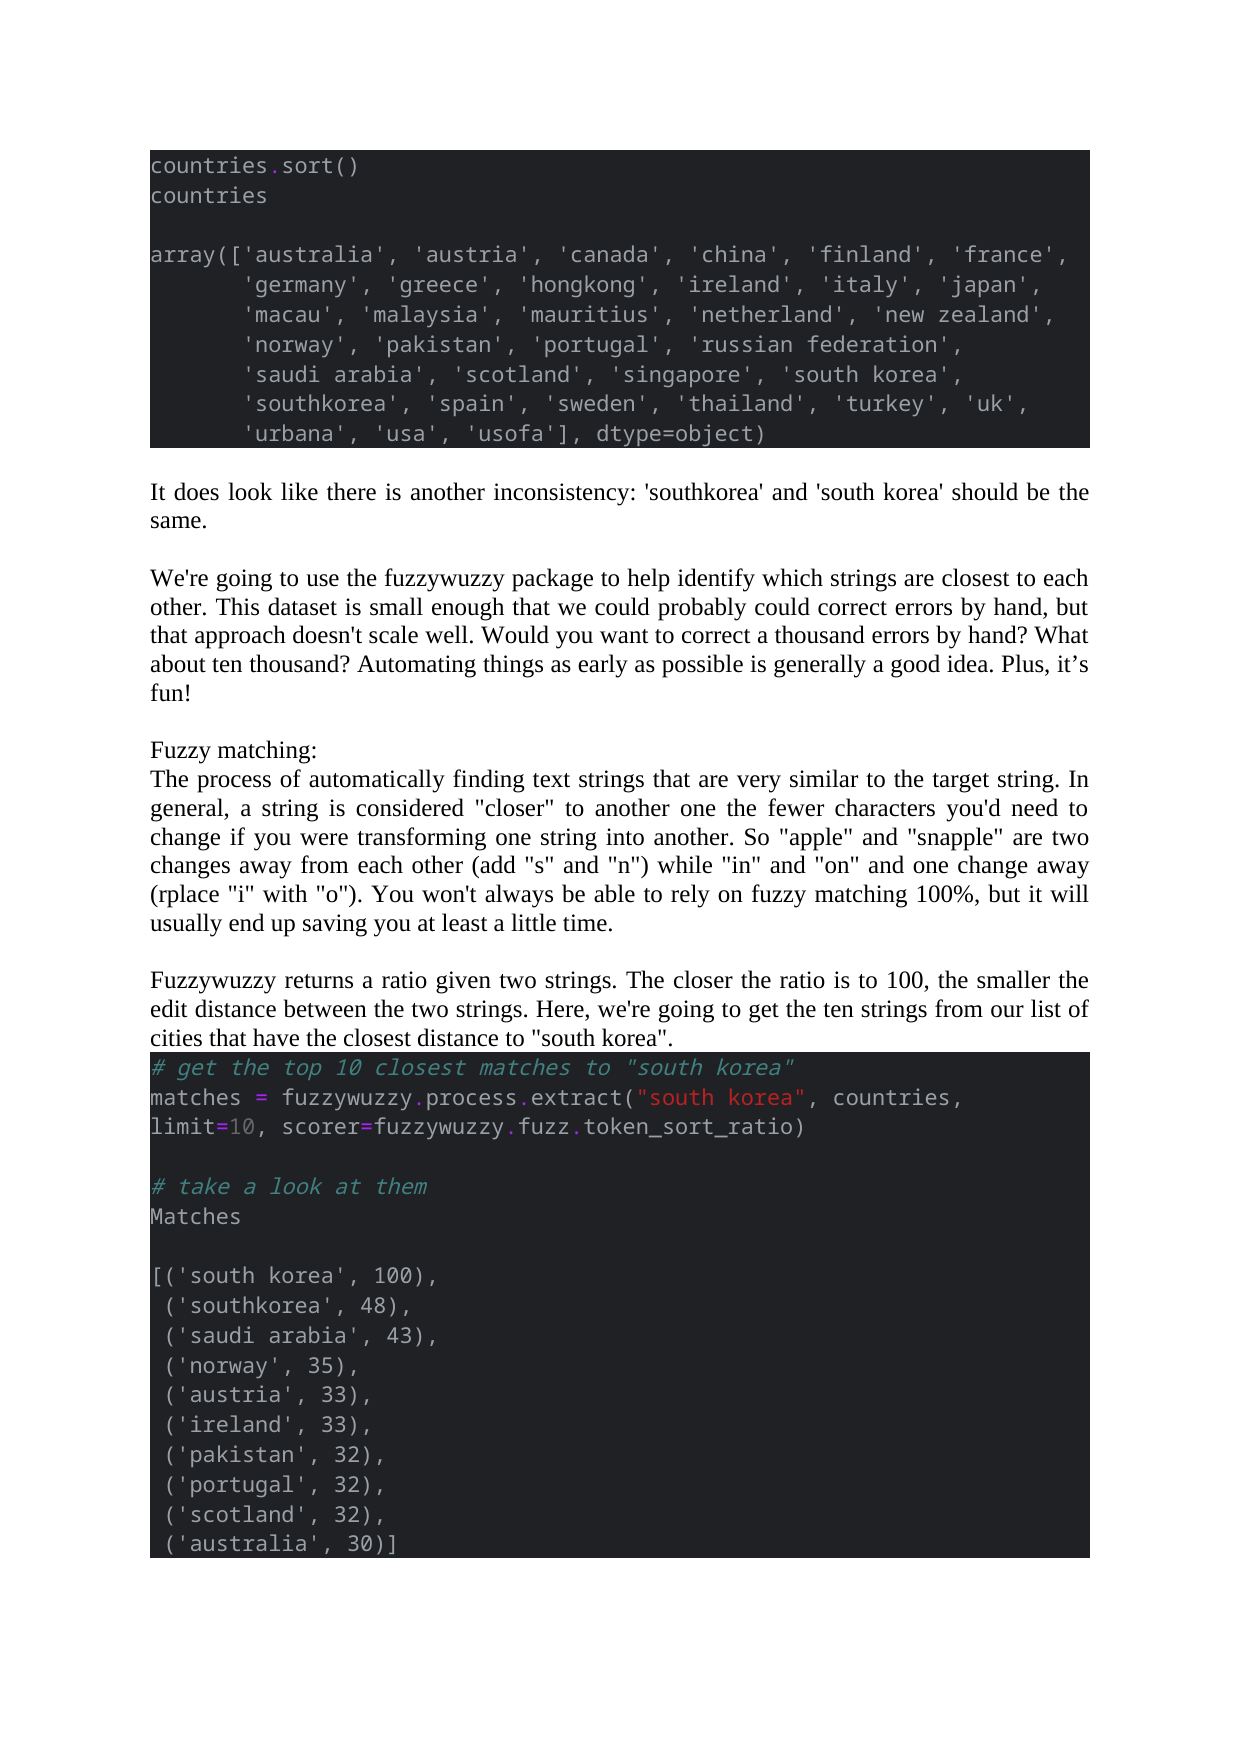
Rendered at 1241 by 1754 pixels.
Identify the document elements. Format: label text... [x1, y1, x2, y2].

text ('norway', 35), [150, 1349, 1090, 1379]
text ('scotland', 32), [150, 1498, 1090, 1528]
text Fuzzywuzzy returns a ratio given two strings. The closer the ratio is to 100, the smaller the edit distance between the two strings. Here, we're going to get the ten strings from our list of cities that have the closest distance to "south korea". [150, 965, 1090, 1052]
text countries.sort() [150, 150, 1090, 180]
text # take a look at them [150, 1171, 1090, 1201]
text 'macau', 'malaysia', 'mauritius', 'netherland', 'new zealand', [150, 299, 1090, 329]
text ('southkorea', 48), [150, 1290, 1090, 1320]
text countries [150, 180, 1090, 209]
text # get the top 10 closest matches to "south korea" [150, 1052, 1090, 1081]
text ('ireland', 33), [150, 1409, 1090, 1439]
text ('pakistan', 32), [150, 1439, 1090, 1469]
text array(['australia', 'austria', 'canada', 'china', 'finland', 'france', [150, 239, 1090, 269]
text ('portugal', 32), [150, 1469, 1090, 1498]
text ('australia', 30)] [150, 1528, 1090, 1558]
text ('saudi arabia', 43), [150, 1320, 1090, 1349]
text Matches [150, 1201, 1090, 1230]
text Fuzzy matching: [150, 735, 1090, 764]
text ('austria', 33), [150, 1379, 1090, 1409]
text 'urbana', 'usa', 'usofa'], dtype=object) [150, 418, 1090, 448]
text [('south korea', 100), [150, 1260, 1090, 1290]
text We're going to use the fuzzywuzzy package to help identify which strings are closest to each other. This dataset is small enough that we could probably could correct errors by hand, but that approach doesn't scale well. Would you want to correct a thousand errors by hand? What about ten thousand? Automating things as early as possible is generally a good idea. Plus, it’s fun! [150, 563, 1090, 707]
text matches = fuzzywuzzy.process.extract("south korea", countries, limit=10, scorer=fuzzywuzzy.fuzz.token_sort_ratio) [150, 1081, 1090, 1141]
text 'southkorea', 'spain', 'sweden', 'thailand', 'turkey', 'uk', [150, 388, 1090, 418]
text 'norway', 'pakistan', 'portugal', 'russian federation', [150, 329, 1090, 358]
text It does look like there is another inconsistency: 'southkorea' and 'south korea' should be the same. [150, 477, 1090, 534]
text The process of automatically finding text strings that are very similar to the target string. In general, a string is considered "closer" to another one the fewer characters you'd need to change if you were transforming one string into another. So "apple" and "snapple" are two changes away from each other (add "s" and "n") while "in" and "on" and one change away (rplace "i" with "o"). You won't always be able to rely on fuzzy matching 100%, but it will usually end up saving you at least a little time. [150, 764, 1090, 937]
text 'saudi arabia', 'scotland', 'singapore', 'south korea', [150, 358, 1090, 388]
text 'germany', 'greece', 'hongkong', 'ireland', 'italy', 'japan', [150, 269, 1090, 299]
